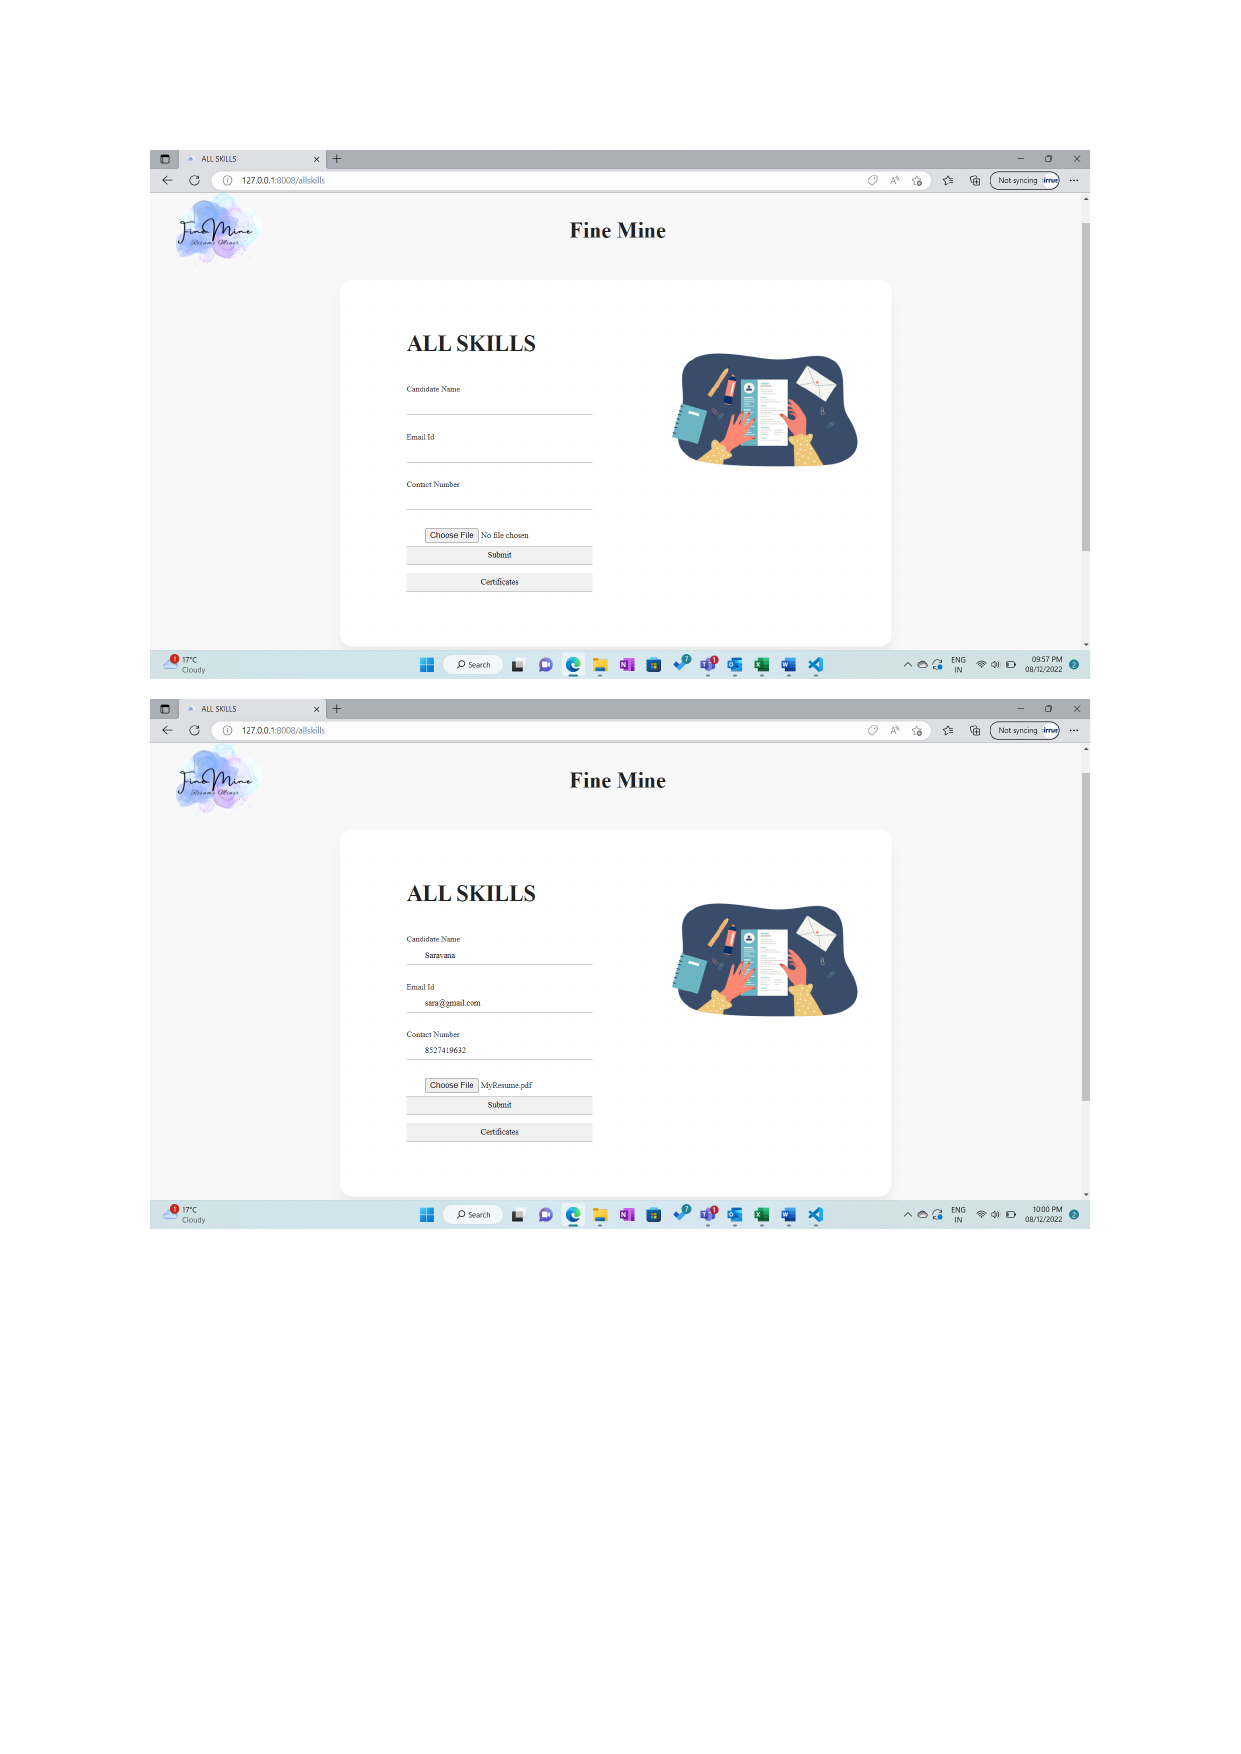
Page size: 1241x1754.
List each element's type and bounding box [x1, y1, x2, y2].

picture [150, 150, 1091, 679]
picture [150, 699, 1091, 1229]
